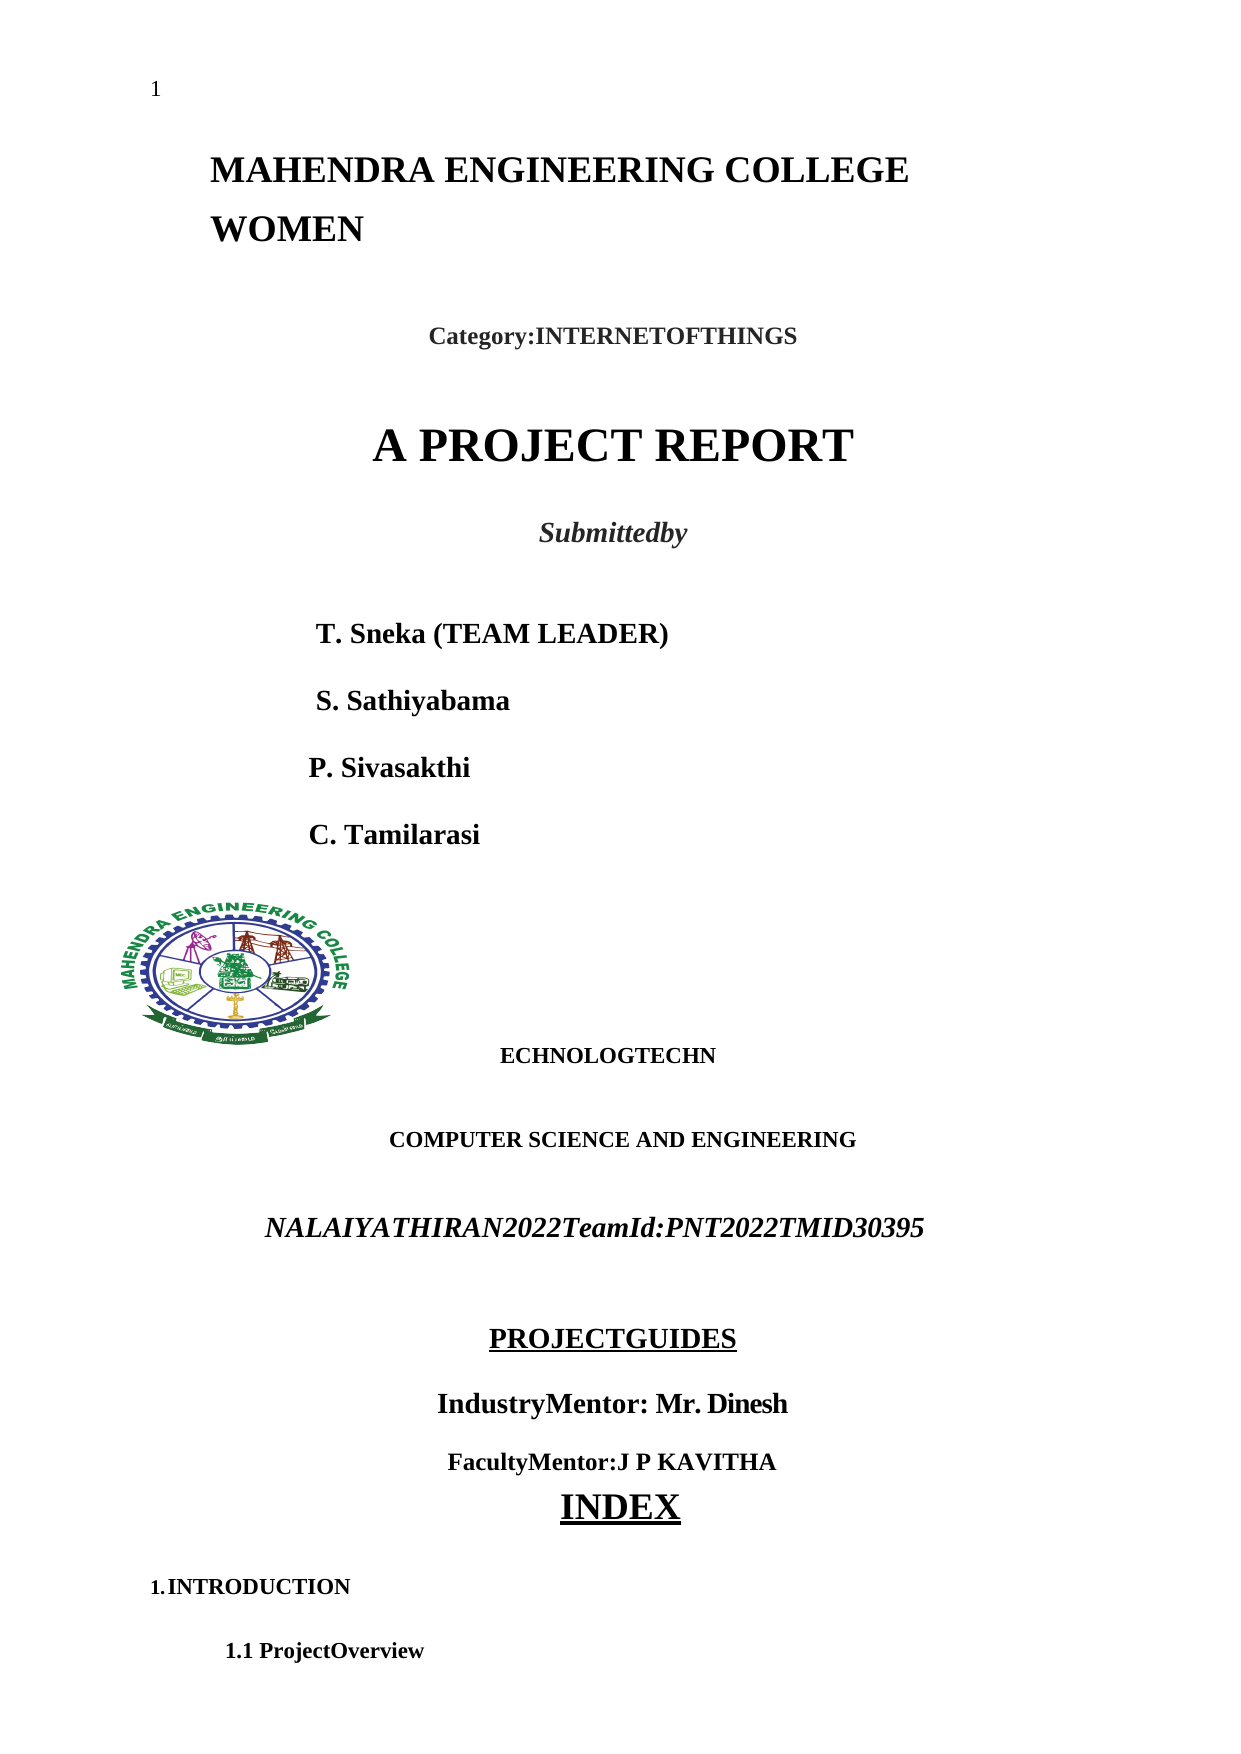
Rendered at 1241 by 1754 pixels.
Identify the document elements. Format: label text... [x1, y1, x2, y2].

text NALAIYATHIRAN2022TeamId:PNT2022TMID30395 [89, 1210, 1013, 1243]
title A PROJECT REPORT [198, 417, 1027, 472]
text Submittedby [198, 516, 1027, 549]
text Category:INTERNETOFTHINGS [198, 321, 1027, 350]
list ProjectOverview [225, 1637, 1190, 1663]
text MAHENDRA ENGINEERING COLLEGE WOMEN [210, 147, 1027, 250]
text INDEX [213, 1484, 1027, 1527]
text S. Sathiyabama [89, 683, 740, 717]
text P. Sivasakthi [89, 750, 740, 784]
subtitle FacultyMentor:J P KAVITHA [196, 1447, 1027, 1475]
text C. Tamilarasi [89, 817, 740, 851]
subtitle PROJECTGUIDES [198, 1321, 1027, 1354]
list INTRODUCTION [150, 1573, 1190, 1599]
text COMPUTER SCIENCE AND ENGINEERING [218, 1126, 1027, 1152]
text T. Sneka (TEAM LEADER) [89, 616, 740, 650]
text IndustryMentor: Mr. Dinesh [198, 1386, 1027, 1420]
picture [89, 884, 380, 1064]
